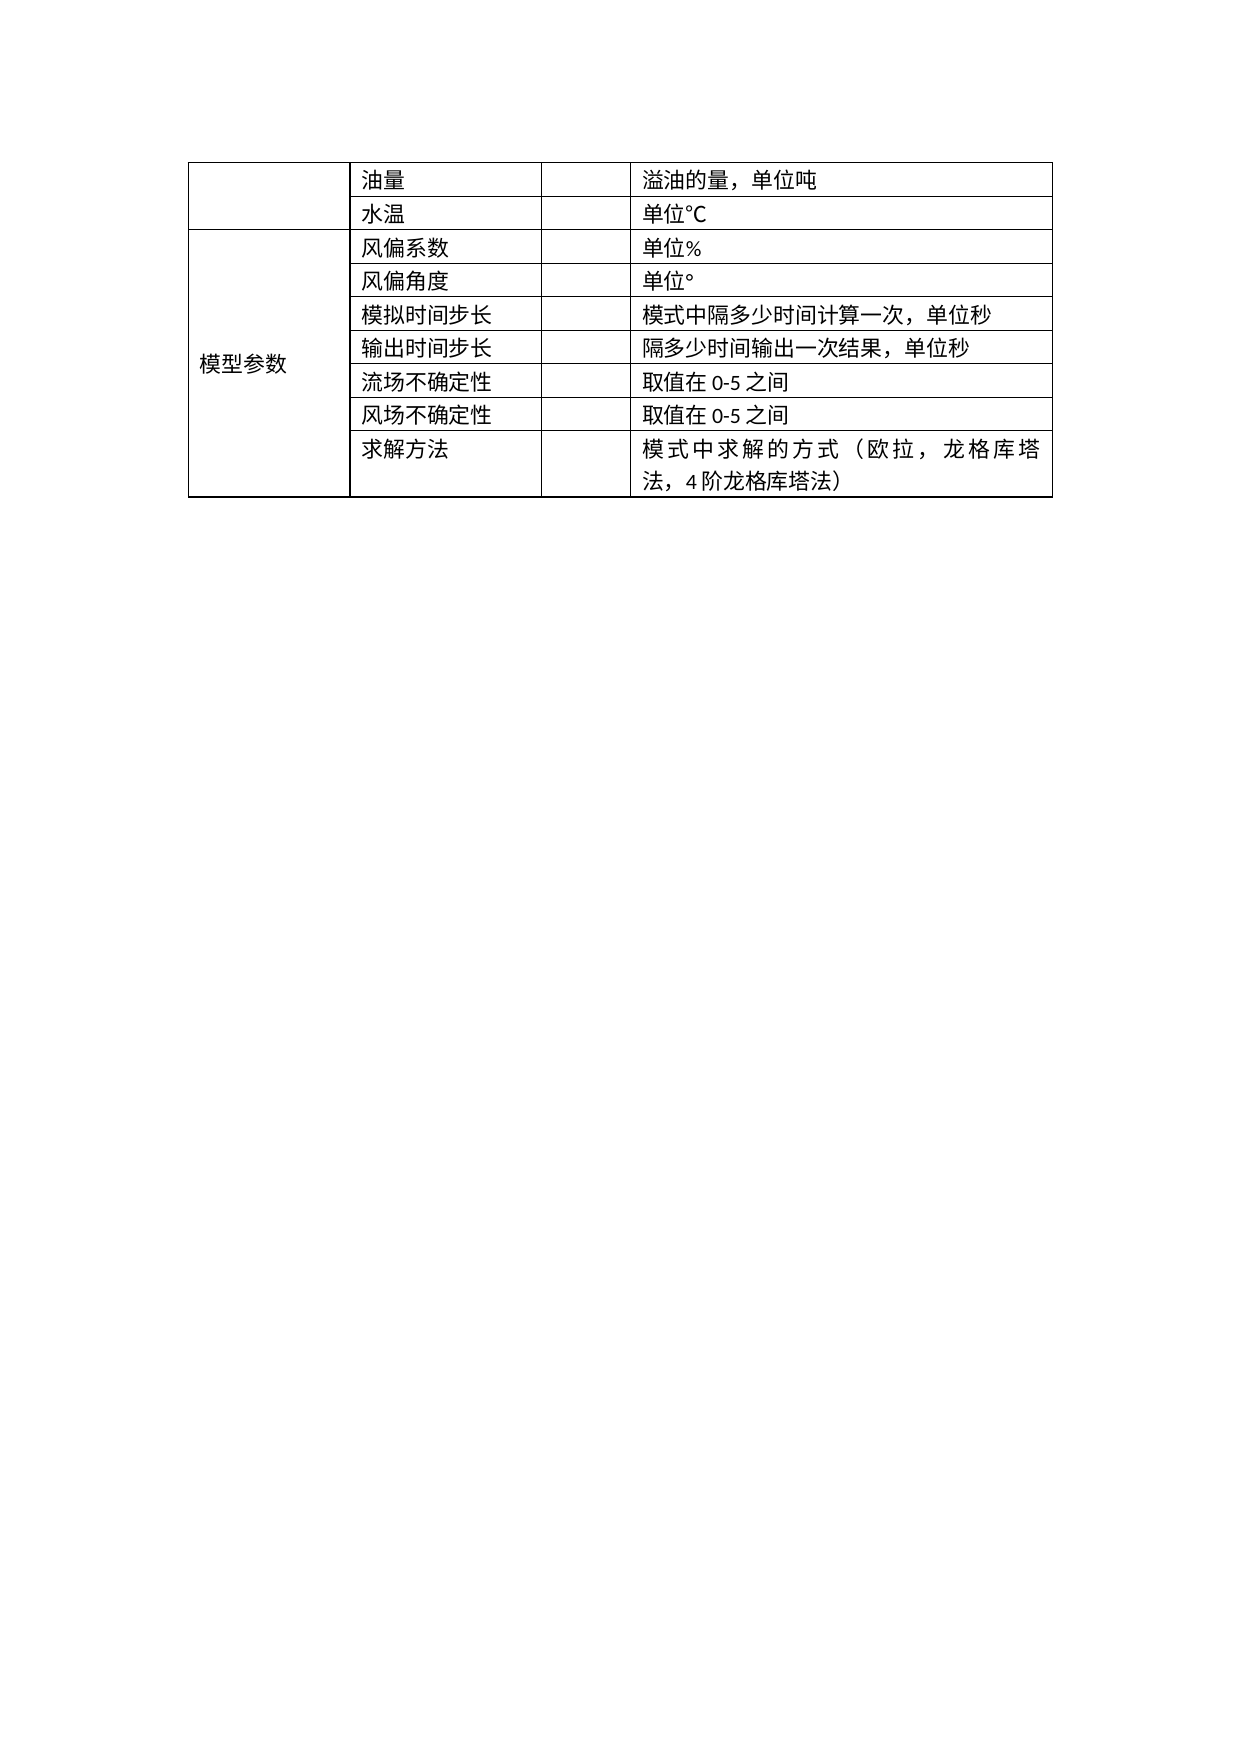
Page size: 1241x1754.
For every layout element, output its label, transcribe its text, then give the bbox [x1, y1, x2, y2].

table_cell 输出时间步长 [351, 331, 541, 363]
table_cell [542, 197, 630, 229]
table_cell [542, 230, 630, 263]
table_cell 取值在0-5之间 [631, 364, 1052, 397]
table_cell 单位% [631, 230, 1052, 263]
table_cell 模拟时间步长 [351, 297, 541, 330]
table_cell [542, 364, 630, 397]
table_cell 油量 [351, 163, 541, 196]
table_cell 单位℃ [631, 197, 1052, 229]
table_cell 模式中求解的方式（欧拉，龙格库塔法，4阶龙格库塔法） [631, 431, 1052, 496]
table_cell [542, 398, 630, 430]
table_cell [542, 264, 630, 296]
table_cell [542, 331, 630, 363]
table_cell 风偏系数 [351, 230, 541, 263]
table_cell 求解方法 [351, 431, 541, 496]
table_cell 模型参数 [189, 230, 349, 496]
table_cell 隔多少时间输出一次结果，单位秒 [631, 331, 1052, 363]
table_cell 溢油的量，单位吨 [631, 163, 1052, 196]
table_cell 水温 [351, 197, 541, 229]
table_cell 取值在0-5之间 [631, 398, 1052, 430]
table_cell 流场不确定性 [351, 364, 541, 397]
table_cell 模式中隔多少时间计算一次，单位秒 [631, 297, 1052, 330]
table_cell [542, 297, 630, 330]
table_cell [542, 431, 630, 496]
table_cell 风场不确定性 [351, 398, 541, 430]
table_cell 风偏角度 [351, 264, 541, 296]
table_cell [542, 163, 630, 196]
table_cell 单位° [631, 264, 1052, 296]
